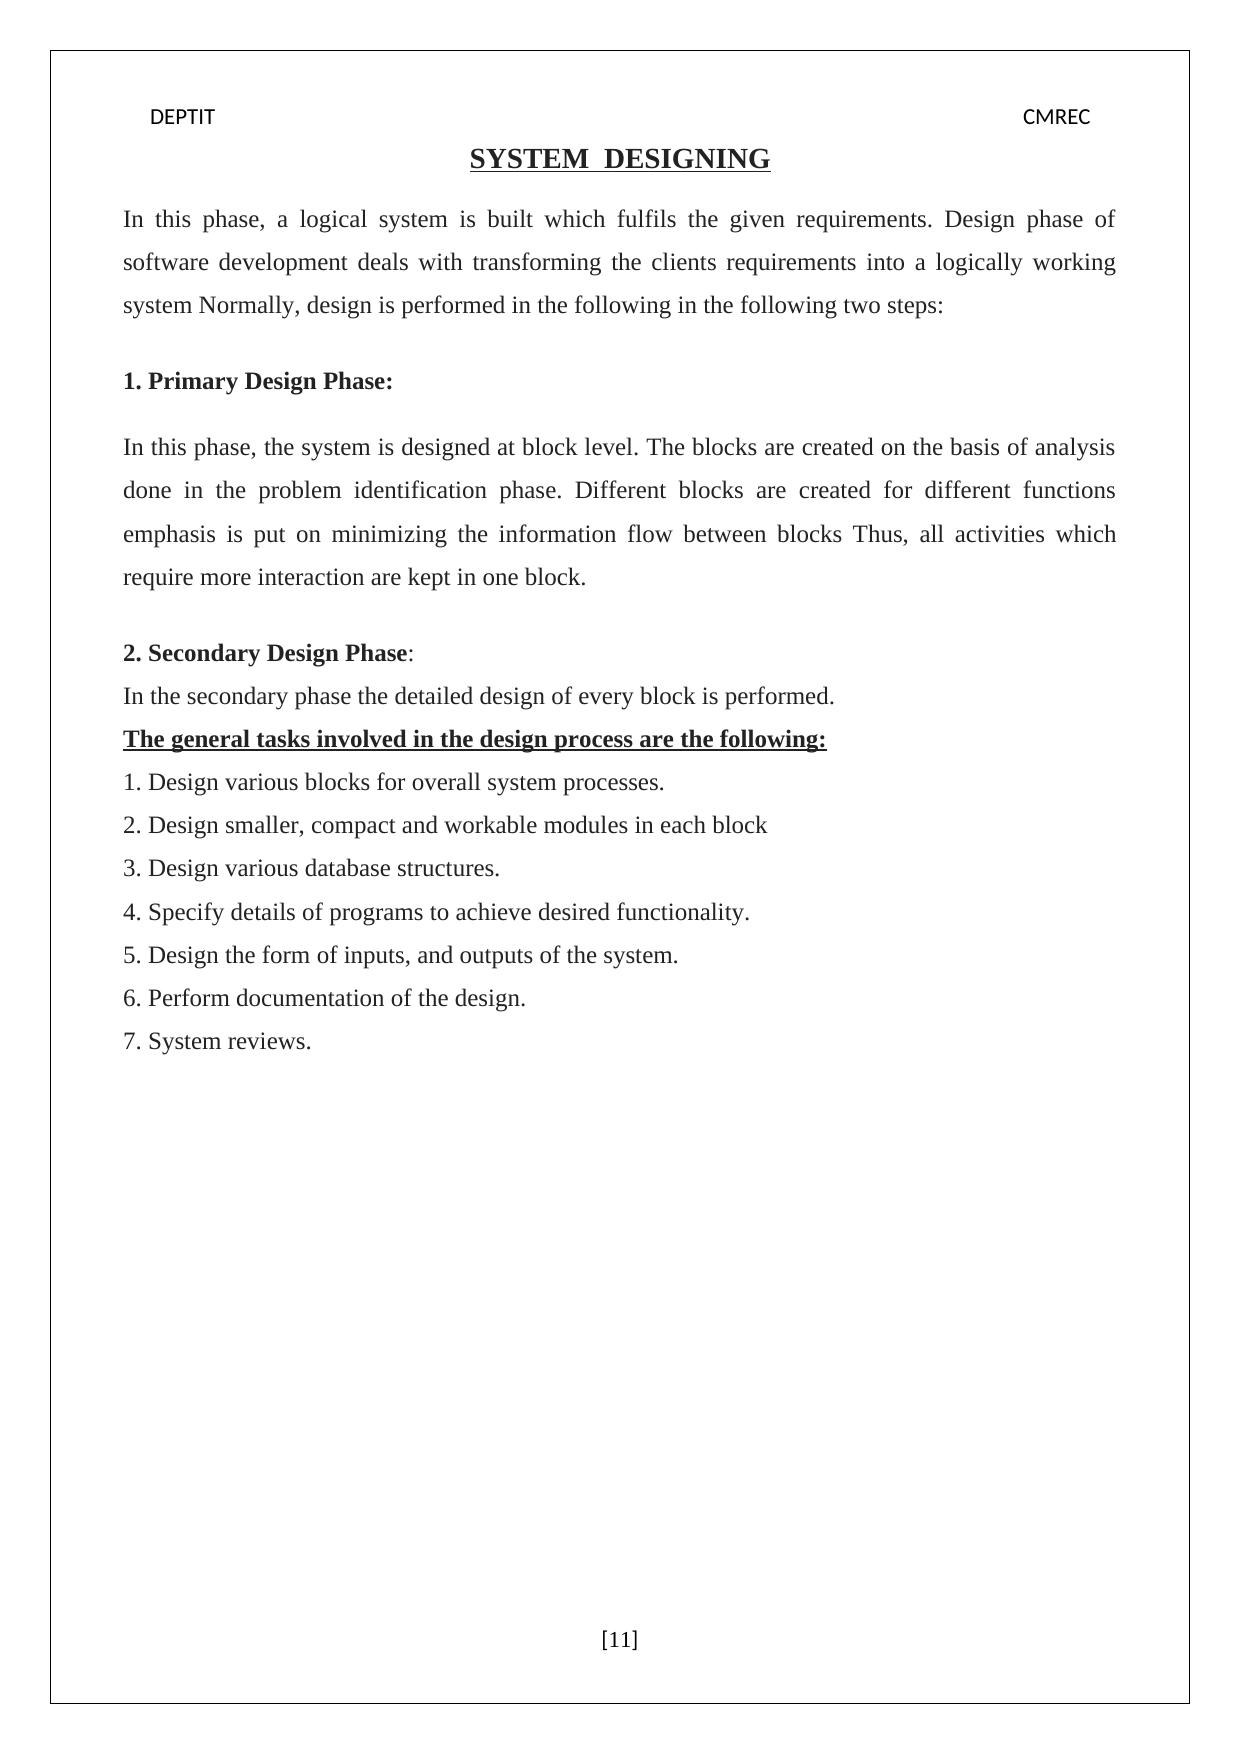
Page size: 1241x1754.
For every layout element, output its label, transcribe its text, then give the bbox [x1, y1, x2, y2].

text 2. Secondary Design Phase: [123, 638, 1117, 667]
text 2. Design smaller, compact and workable modules in each block [123, 810, 1117, 839]
text 5. Design the form of inputs, and outputs of the system. [123, 940, 1117, 968]
text In this phase, the system is designed at block level. The blocks are created on the basis of analysis done in the problem identification phase. Different blocks are created for different functions emphasis is put on minimizing the information flow between blocks Thus, all activities which require more interaction are kept in one block. [123, 432, 1117, 591]
text In the secondary phase the detailed design of every block is performed. [123, 681, 1117, 710]
text SYSTEM DESIGNING [123, 142, 1117, 175]
text 3. Design various database structures. [123, 853, 1117, 882]
text 1. Design various blocks for overall system processes. [123, 767, 1117, 796]
text 7. System reviews. [123, 1026, 1117, 1055]
text 1. Primary Design Phase: [123, 366, 1117, 395]
text In this phase, a logical system is built which fulfils the given requirements. Design phase of software development deals with transforming the clients requirements into a logically working system Normally, design is performed in the following in the following two steps: [123, 204, 1117, 319]
text 6. Perform documentation of the design. [123, 983, 1117, 1012]
text The general tasks involved in the design process are the following: [123, 724, 1117, 753]
text 4. Specify details of programs to achieve desired functionality. [123, 897, 1117, 925]
